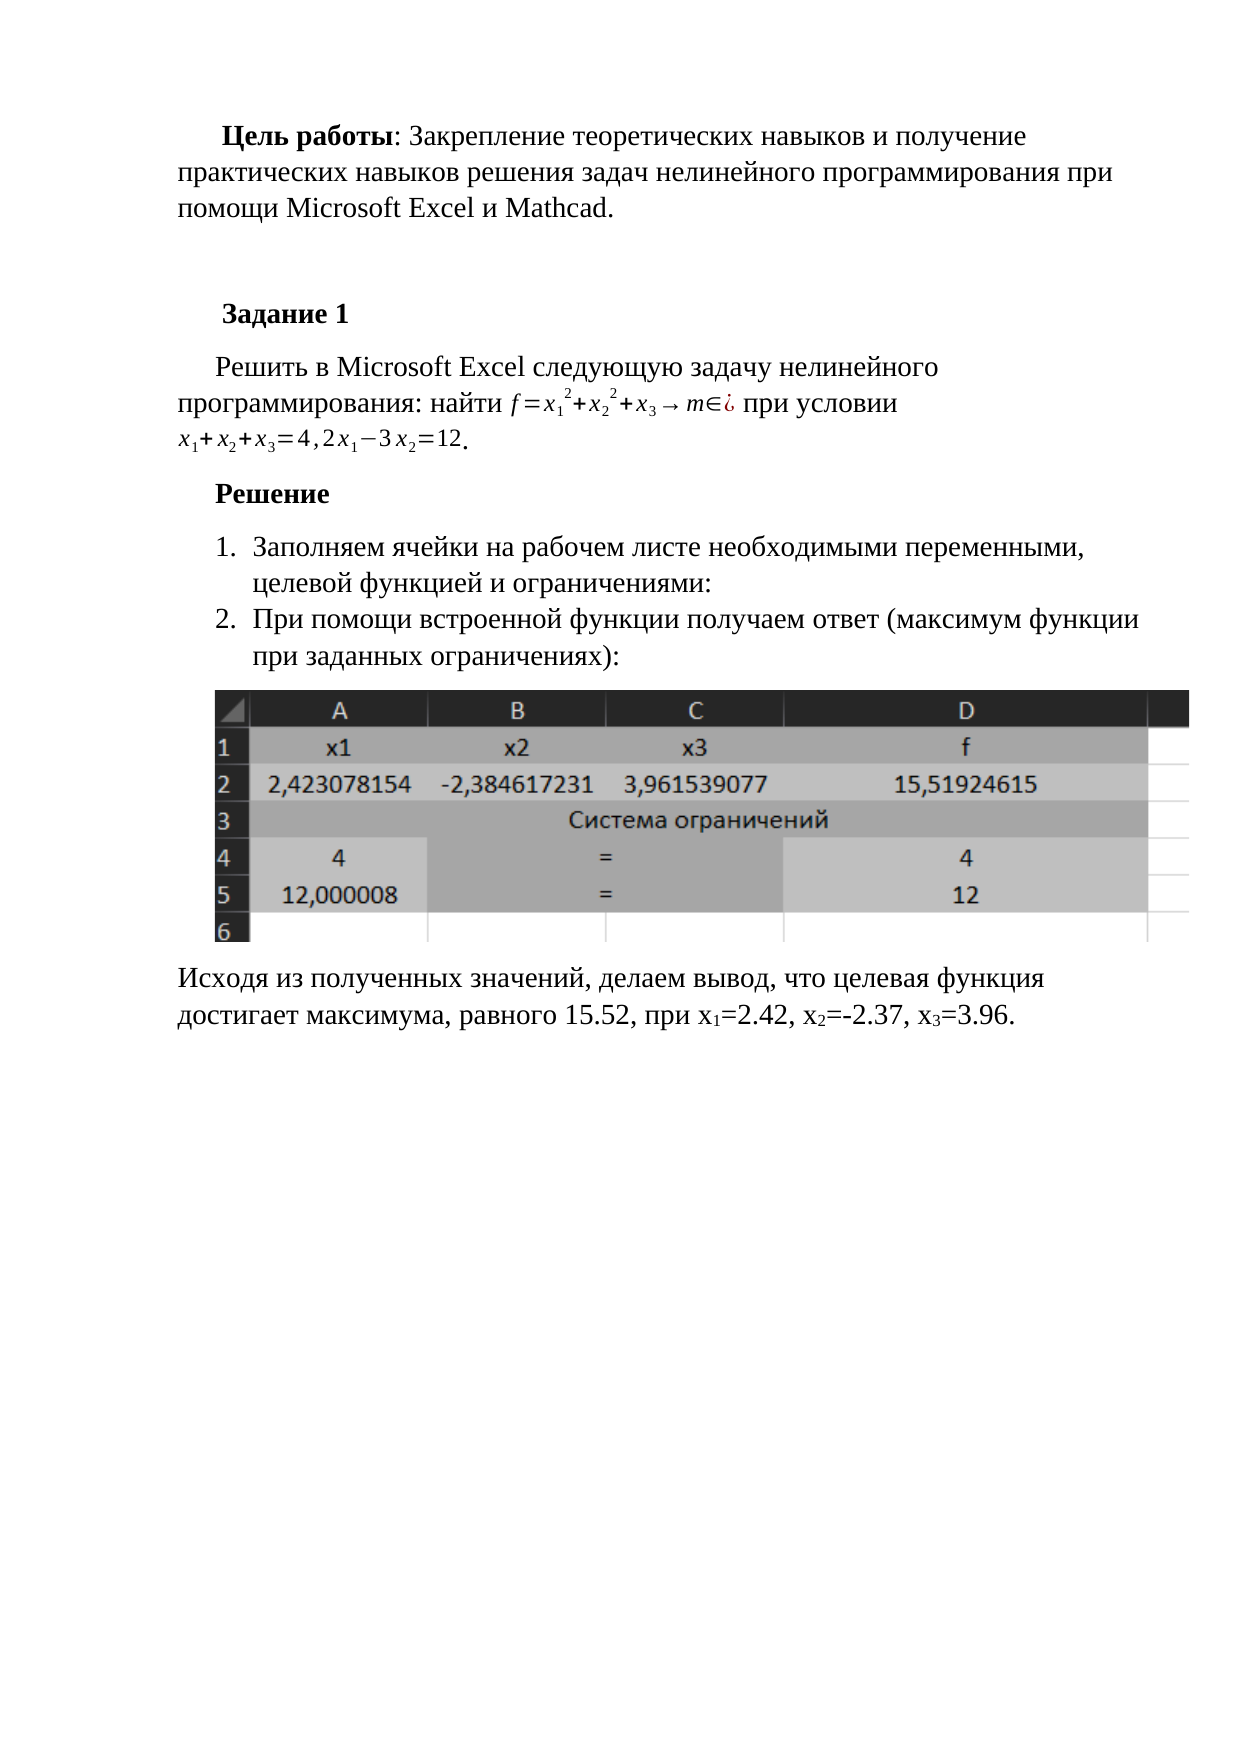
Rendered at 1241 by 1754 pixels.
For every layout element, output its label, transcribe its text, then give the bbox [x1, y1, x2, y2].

list При помощи встроенной функции получаем ответ (максимум функции при заданных ограничениях): [215, 602, 1152, 671]
text Решить в Microsoft Excel следующую задачу нелинейного программирования: найти при условии . [177, 349, 1152, 457]
text Цель работы: Закрепление теоретических навыков и получение практических навыков решения задач нелинейного программирования при помощи Microsoft Excel и Mathcad. [177, 118, 1152, 224]
text Задание 1 [177, 296, 1152, 329]
list Заполняем ячейки на рабочем листе необходимыми переменными, целевой функцией и ограничениями: [215, 529, 1152, 599]
text Исходя из полученных значений, делаем вывод, что целевая функция достигает максимума, равного 15.52, при x1=2.42, x2=-2.37, x3=3.96.Задание 2 [177, 961, 1152, 1030]
picture [214, 690, 1190, 942]
text Решение [177, 476, 1152, 510]
